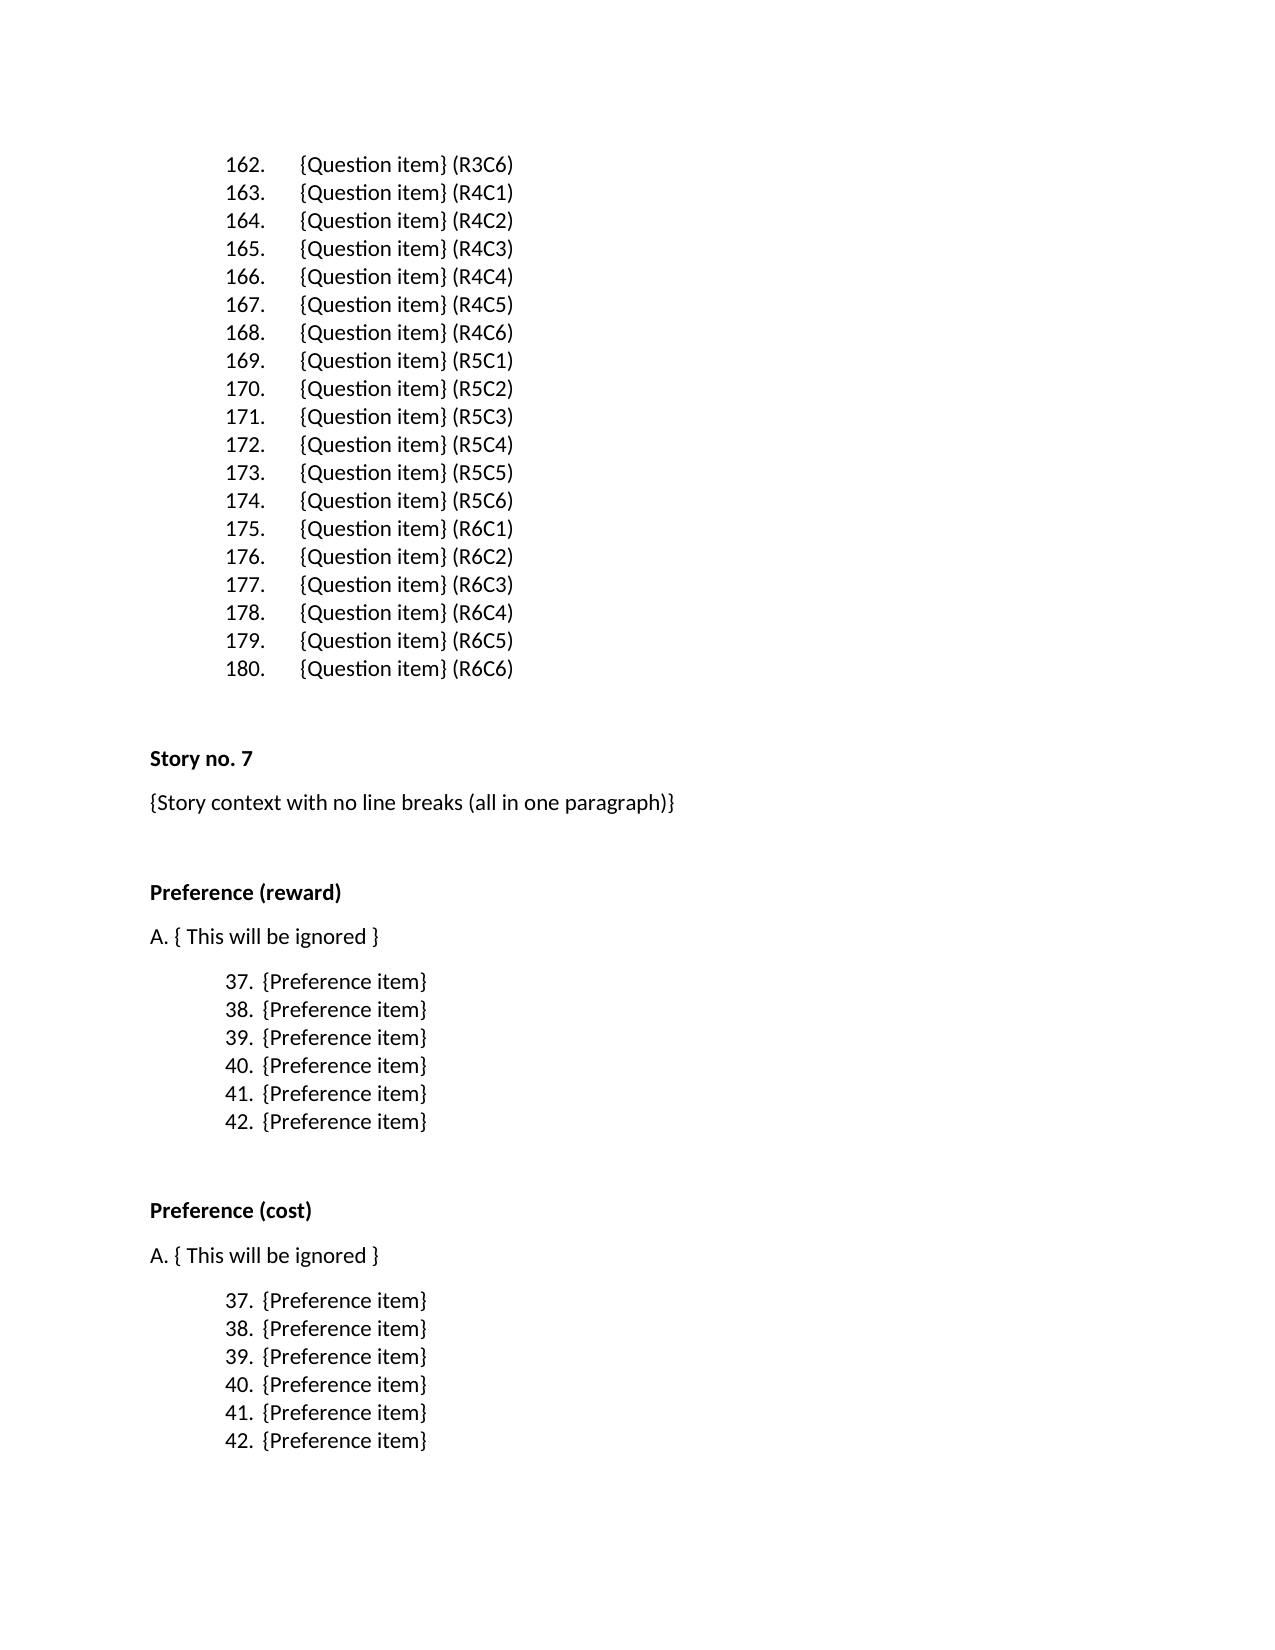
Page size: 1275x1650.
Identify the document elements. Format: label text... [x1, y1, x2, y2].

list {Preference item} [225, 1314, 1125, 1342]
list {Preference item} [225, 1023, 1125, 1051]
text {Story context with no line breaks (all in one paragraph)} [150, 788, 1125, 816]
list {Preference item} [225, 967, 1125, 995]
list {Question item} (R5C2) [225, 374, 1125, 402]
list {Question item} (R4C6) [225, 318, 1125, 346]
list {Question item} (R4C1) [225, 178, 1125, 206]
list {Question item} (R5C5) [225, 458, 1125, 486]
text Preference (cost) [150, 1197, 1125, 1225]
list {Preference item} [225, 1398, 1125, 1426]
list {Question item} (R6C2) [225, 542, 1125, 570]
list {Question item} (R4C2) [225, 206, 1125, 234]
list {Preference item} [225, 995, 1125, 1023]
list {Question item} (R5C4) [225, 430, 1125, 458]
list {Preference item} [225, 1370, 1125, 1398]
list {Preference item} [225, 1426, 1125, 1454]
text A. { This will be ignored } [150, 922, 1125, 951]
list {Question item} (R6C4) [225, 598, 1125, 626]
list {Question item} (R4C4) [225, 262, 1125, 290]
list {Preference item} [225, 1342, 1125, 1370]
list {Question item} (R6C3) [225, 570, 1125, 598]
text Preference (reward) [150, 878, 1125, 906]
text A. { This will be ignored } [150, 1241, 1125, 1269]
list {Preference item} [225, 1079, 1125, 1107]
list {Question item} (R3C6) [225, 150, 1125, 178]
list {Question item} (R6C1) [225, 514, 1125, 542]
list {Question item} (R4C3) [225, 234, 1125, 262]
list {Preference item} [225, 1107, 1125, 1135]
list {Question item} (R5C3) [225, 402, 1125, 430]
list {Question item} (R5C1) [225, 346, 1125, 374]
list {Question item} (R5C6) [225, 486, 1125, 514]
list {Preference item} [225, 1051, 1125, 1079]
list {Question item} (R4C5) [225, 290, 1125, 318]
list {Question item} (R6C6) [225, 654, 1125, 682]
text Story no. 7 [150, 744, 1125, 772]
list {Question item} (R6C5) [225, 626, 1125, 654]
list {Preference item} [225, 1286, 1125, 1314]
